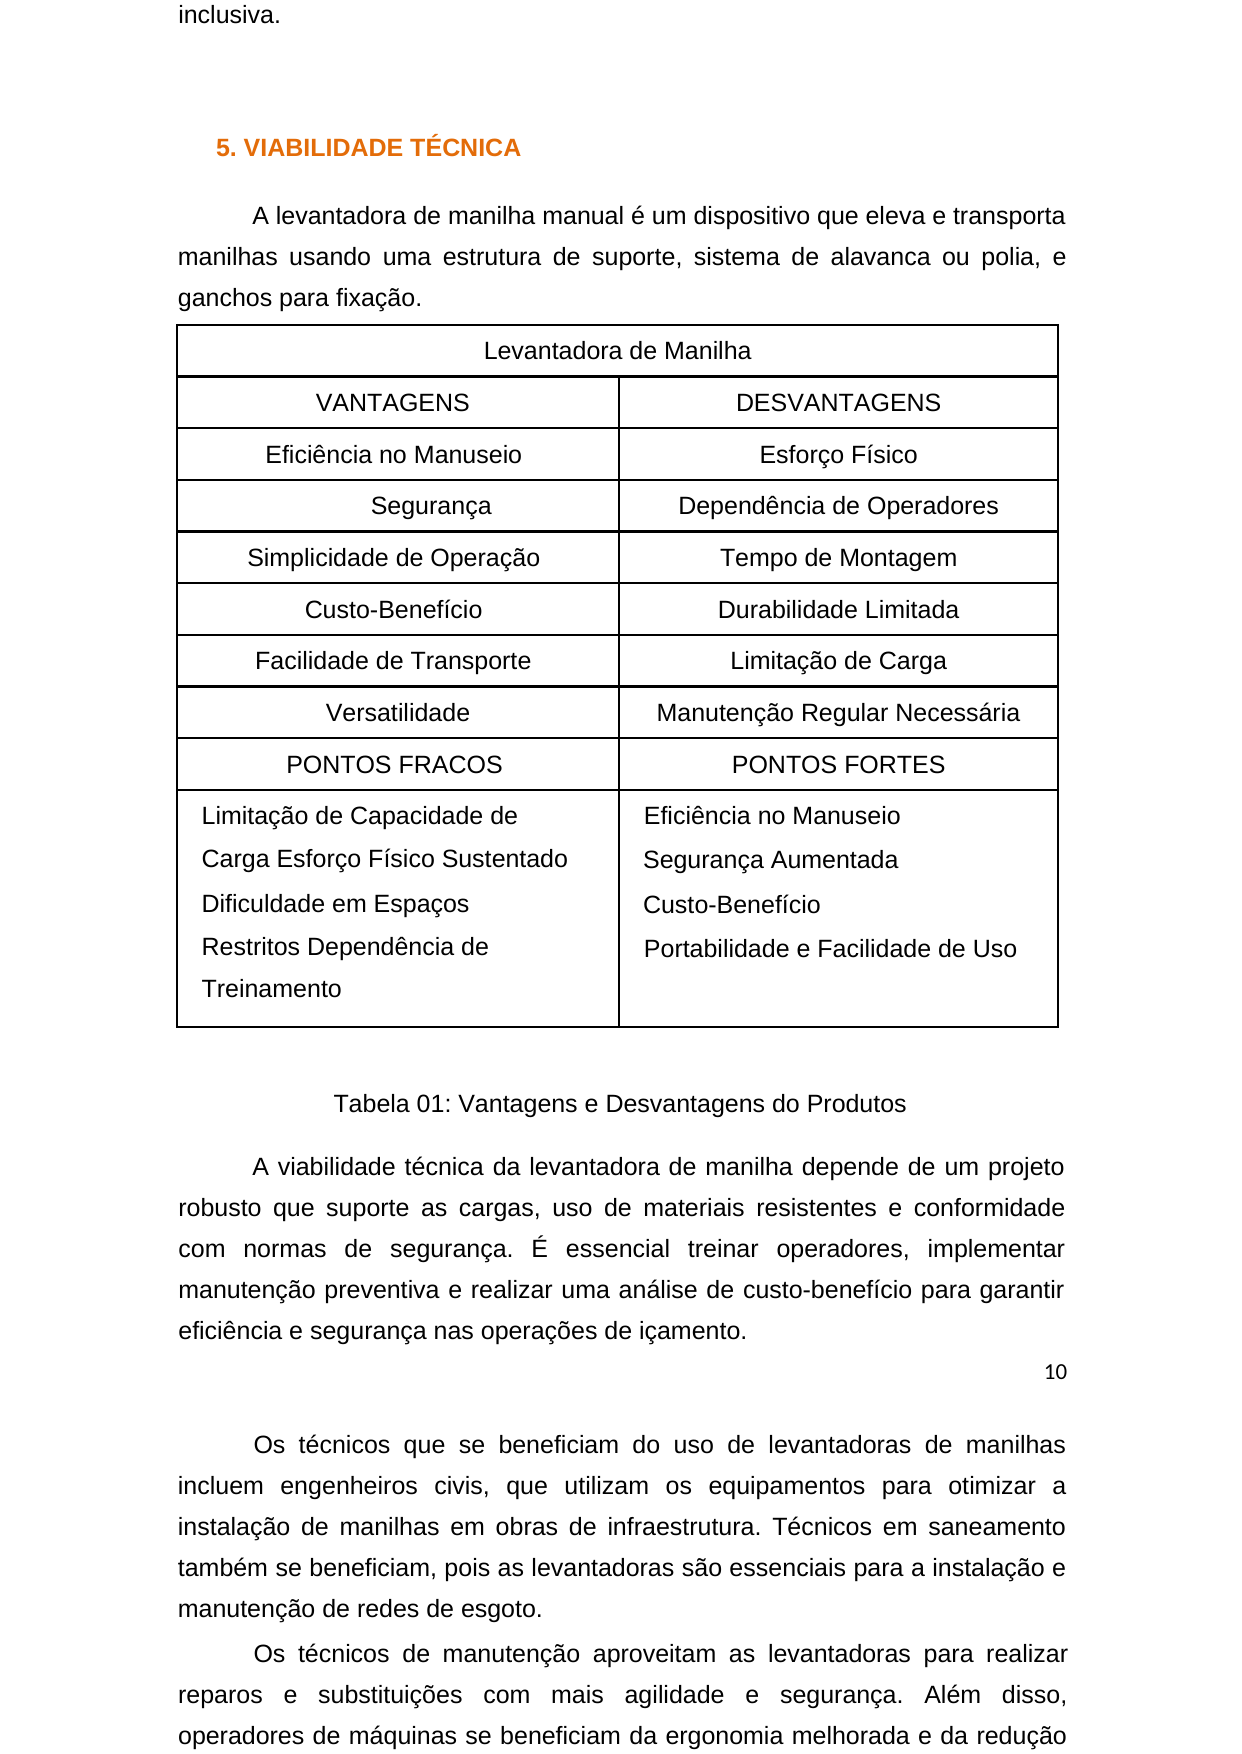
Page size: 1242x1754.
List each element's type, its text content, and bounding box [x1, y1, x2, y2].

table_cell Eficiência no Manuseio [178, 429, 618, 479]
table_cell Manutenção Regular Necessária [620, 688, 1057, 737]
table_cell Eficiência no Manuseio Segurança Aumentada Custo-Benefício Portabilidade e Facilidade de Uso [620, 791, 1057, 1026]
text 5. VIABILIDADE TÉCNICA [216, 133, 1241, 162]
table_cell Versatilidade [178, 688, 618, 737]
table_cell Segurança [178, 481, 618, 530]
table_cell Facilidade de Transporte [178, 636, 618, 685]
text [178, 1638, 1069, 1749]
table_cell Limitação de Carga [620, 636, 1057, 685]
text Os técnicos que se beneficiam do uso de levantadoras de manilhas incluem engenheiros civis, que utilizam os equipamentos para otimizar a instalação de manilhas em obras de infraestrutura. Técnicos em saneamento também se beneficiam, pois as levantadoras são essenciais para a instalação e manutenção de redes de esgoto. [178, 1430, 1067, 1623]
table_cell PONTOS FORTES [620, 739, 1057, 789]
table_cell Simplicidade de Operação [178, 533, 618, 582]
table_cell Limitação de Capacidade de Carga Esforço Físico Sustentado Dificuldade em Espaços Restritos Dependência de Treinamento [178, 791, 618, 1026]
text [177, 0, 1067, 29]
table_cell PONTOS FRACOS [178, 739, 618, 789]
text Tabela 01: Vantagens e Desvantagens do Produtos [0, 1089, 1241, 1117]
table_header Levantadora de Manilha [178, 326, 1057, 375]
table_cell Durabilidade Limitada [620, 584, 1057, 634]
table_cell Esforço Físico [620, 429, 1057, 479]
table_cell VANTAGENS [178, 378, 618, 427]
text 10 [0, 1357, 1067, 1385]
table_cell DESVANTAGENS [620, 378, 1057, 427]
table_cell Custo-Benefício [178, 584, 618, 634]
table_cell Dependência de Operadores [620, 481, 1057, 530]
text A levantadora de manilha manual é um dispositivo que eleva e transporta manilhas usando uma estrutura de suporte, sistema de alavanca ou polia, e ganchos para fixação. [178, 201, 1067, 311]
text A viabilidade técnica da levantadora de manilha depende de um projeto robusto que suporte as cargas, uso de materiais resistentes e conformidade com normas de segurança. É essencial treinar operadores, implementar manutenção preventiva e realizar uma análise de custo-benefício para garantir eficiência e segurança nas operações de içamento. [178, 1152, 1066, 1345]
table_cell Tempo de Montagem [620, 533, 1057, 582]
